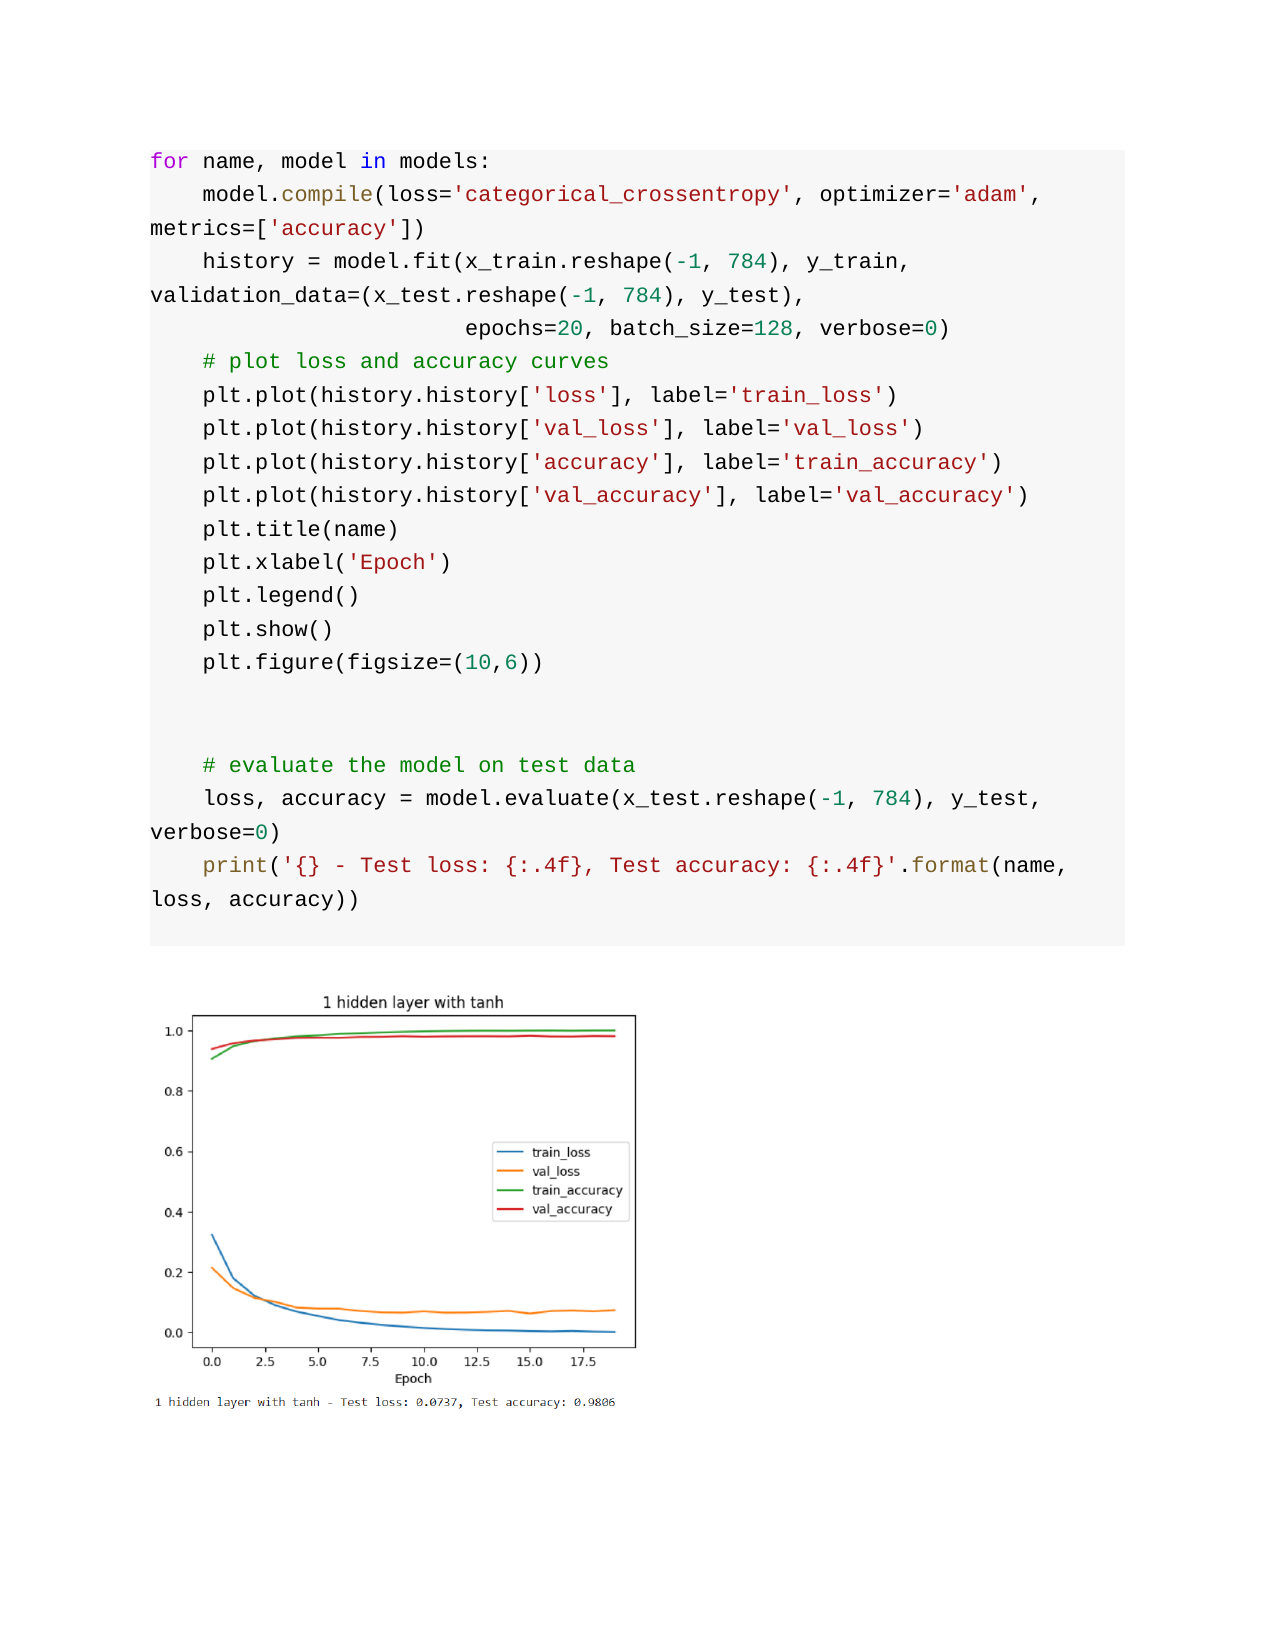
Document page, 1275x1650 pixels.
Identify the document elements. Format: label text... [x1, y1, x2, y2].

picture [150, 984, 737, 1416]
text plt.xlabel('Epoch') [150, 551, 1125, 576]
text # evaluate the model on test data [150, 754, 1125, 779]
text loss, accuracy = model.evaluate(x_test.reshape(-1, 784), y_test, verbose=0) [150, 787, 1125, 846]
text print('{} - Test loss: {:.4f}, Test accuracy: {:.4f}'.format(name, loss, accuracy)) [150, 854, 1125, 912]
text plt.plot(history.history['loss'], label='train_loss') [150, 384, 1125, 409]
text plt.plot(history.history['accuracy'], label='train_accuracy') [150, 451, 1125, 476]
text plt.plot(history.history['val_accuracy'], label='val_accuracy') [150, 484, 1125, 509]
text history = model.fit(x_train.reshape(-1, 784), y_train, validation_data=(x_test.reshape(-1, 784), y_test), [150, 250, 1125, 308]
text plt.figure(figsize=(10,6)) [150, 652, 1125, 676]
text # plot loss and accuracy curves [150, 351, 1125, 375]
text plt.show() [150, 618, 1125, 643]
text epochs=20, batch_size=128, verbose=0) [150, 317, 1125, 342]
text plt.title(name) [150, 518, 1125, 543]
text for name, model in models: [150, 150, 1125, 175]
text model.compile(loss='categorical_crossentropy', optimizer='adam', metrics=['accuracy']) [150, 183, 1125, 242]
text plt.legend() [150, 585, 1125, 609]
text plt.plot(history.history['val_loss'], label='val_loss') [150, 417, 1125, 442]
